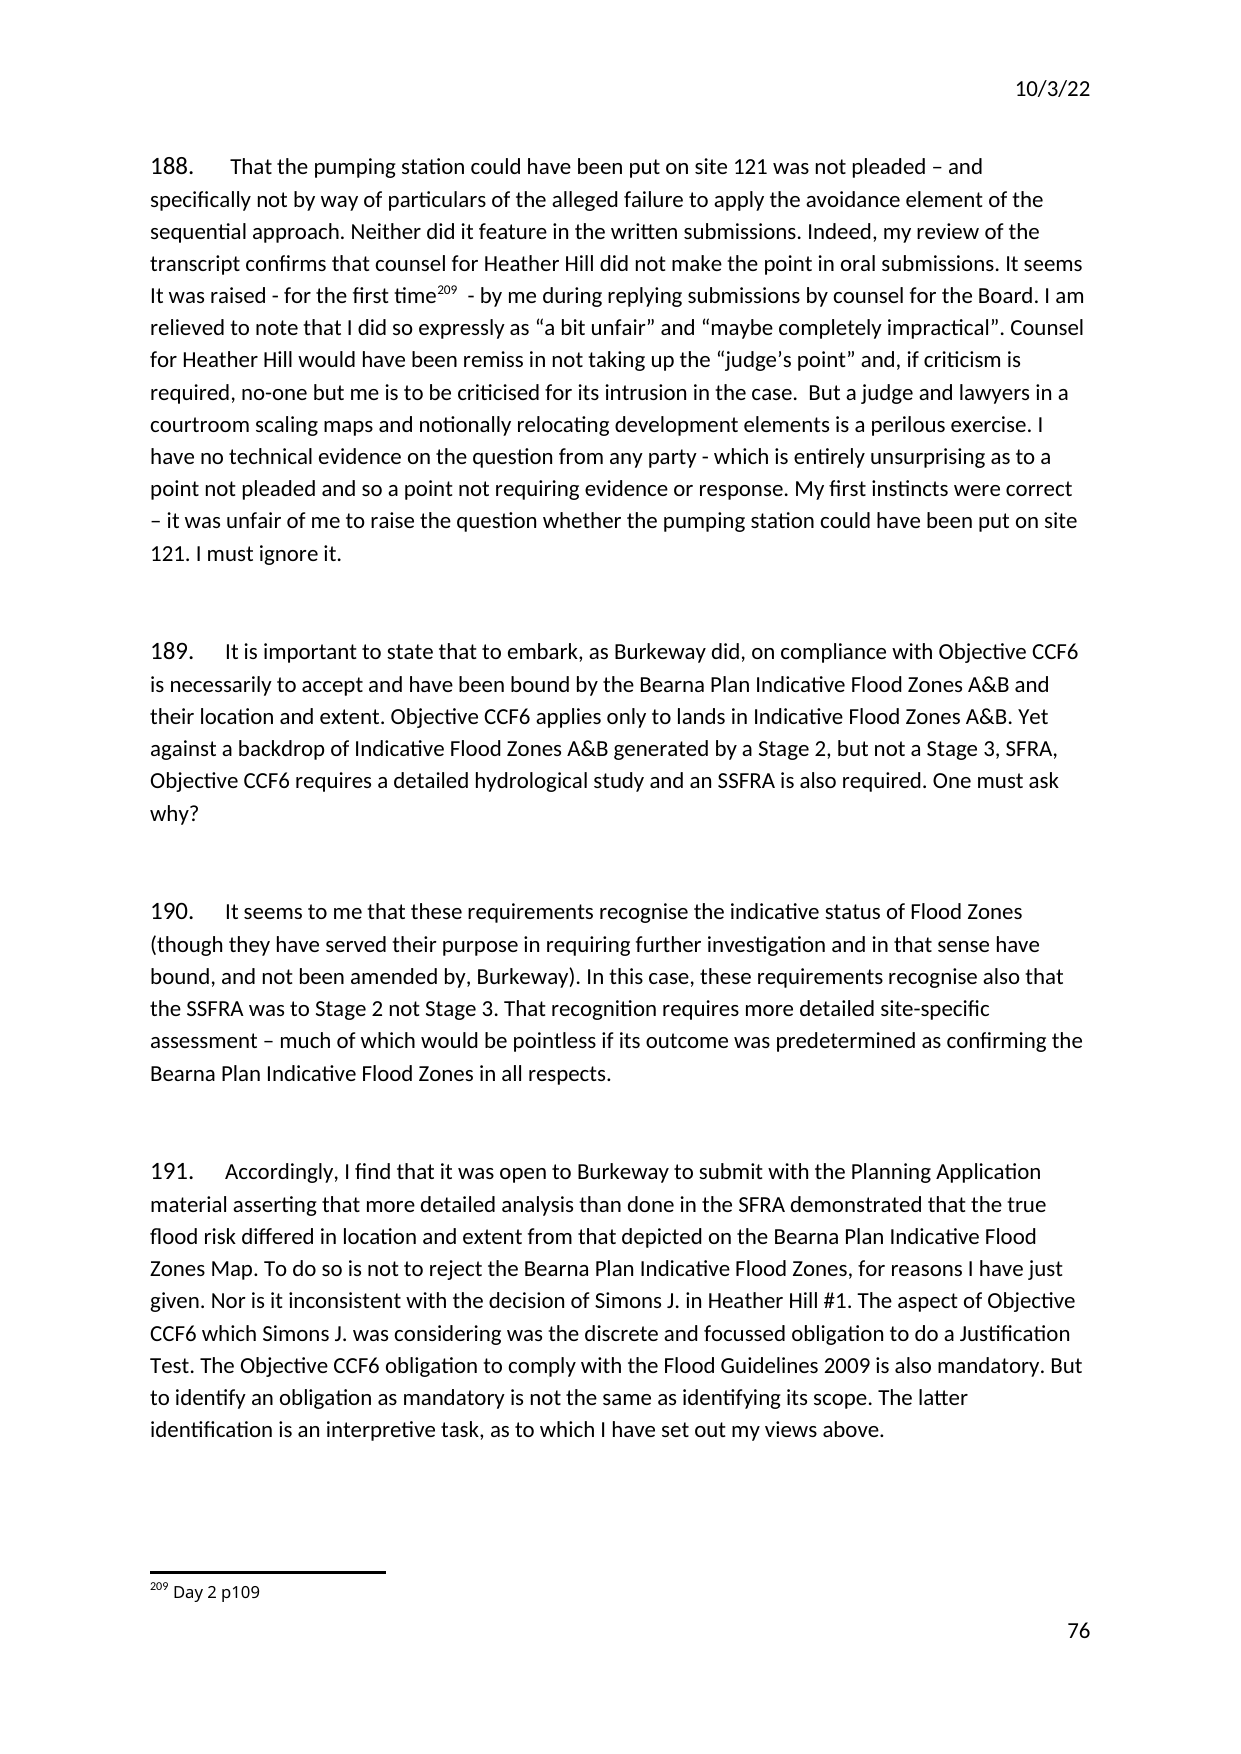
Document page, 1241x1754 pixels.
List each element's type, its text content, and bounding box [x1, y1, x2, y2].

list Accordingly, I find that it was open to Burkeway to submit with the Planning Application material asserting that more detailed analysis than done in the SFRA demonstrated that the true flood risk differed in location and extent from that depicted on the Bearna Plan Indicative Flood Zones Map. To do so is not to reject the Bearna Plan Indicative Flood Zones, for reasons I have just given. Nor is it inconsistent with the decision of Simons J. in Heather Hill #1. The aspect of Objective CCF6 which Simons J. was considering was the discrete and focussed obligation to do a Justification Test. The Objective CCF6 obligation to comply with the Flood Guidelines 2009 is also mandatory. But to identify an obligation as mandatory is not the same as identifying its scope. The latter identification is an interpretive task, as to which I have set out my views above. [150, 1155, 1090, 1443]
list It is important to state that to embark, as Burkeway did, on compliance with Objective CCF6 is necessarily to accept and have been bound by the Bearna Plan Indicative Flood Zones A&B and their location and extent. Objective CCF6 applies only to lands in Indicative Flood Zones A&B. Yet against a backdrop of Indicative Flood Zones A&B generated by a Stage 2, but not a Stage 3, SFRA, Objective CCF6 requires a detailed hydrological study and an SSFRA is also required. One must ask why? [150, 635, 1090, 827]
list It seems to me that these requirements recognise the indicative status of Flood Zones (though they have served their purpose in requiring further investigation and in that sense have bound, and not been amended by, Burkeway). In this case, these requirements recognise also that the SSFRA was to Stage 2 not Stage 3. That recognition requires more detailed site-specific assessment – much of which would be pointless if its outcome was predetermined as confirming the Bearna Plan Indicative Flood Zones in all respects. [150, 895, 1090, 1087]
list That the pumping station could have been put on site 121 was not pleaded – and specifically not by way of particulars of the alleged failure to apply the avoidance element of the sequential approach. Neither did it feature in the written submissions. Indeed, my review of the transcript confirms that counsel for Heather Hill did not make the point in oral submissions. It seems It was raised - for the first time - by me during replying submissions by counsel for the Board. I am relieved to note that I did so expressly as “a bit unfair” and “maybe completely impractical”. Counsel for Heather Hill would have been remiss in not taking up the “judge’s point” and, if criticism is required, no-one but me is to be criticised for its intrusion in the case. But a judge and lawyers in a courtroom scaling maps and notionally relocating development elements is a perilous exercise. I have no technical evidence on the question from any party - which is entirely unsurprising as to a point not pleaded and so a point not requiring evidence or response. My first instincts were correct – it was unfair of me to raise the question whether the pumping station could have been put on site 121. I must ignore it. [150, 150, 1090, 567]
